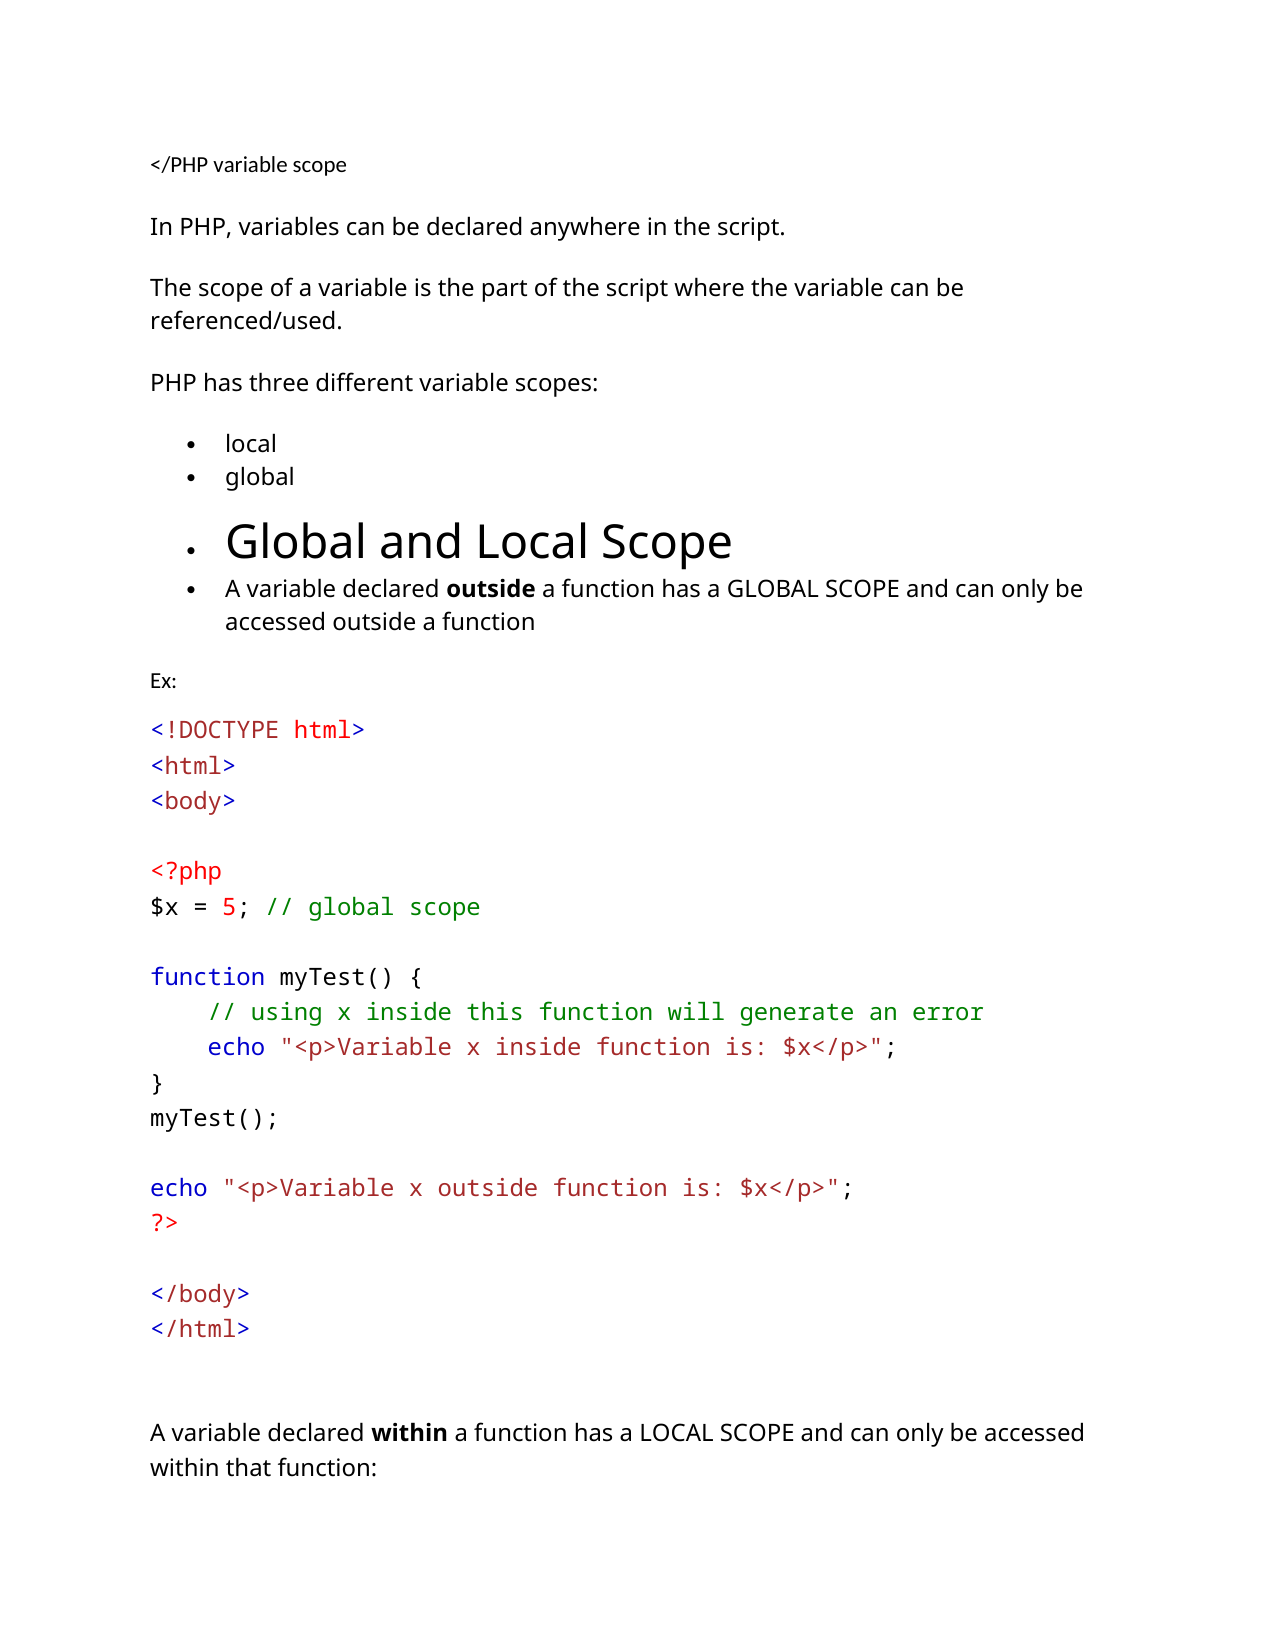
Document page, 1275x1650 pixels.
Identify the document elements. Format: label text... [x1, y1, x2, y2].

text Ex: [150, 666, 1125, 694]
text The scope of a variable is the part of the script where the variable can be referenced/used. [150, 271, 1125, 336]
text <!DOCTYPE html> <html> <body> <?php $x = 5; // global scope function myTest() { // using x inside this function will generate an error echo "<p>Variable x inside function is: $x</p>"; } myTest(); echo "<p>Variable x outside function is: $x</p>"; ?> </body> </html> [150, 713, 1125, 1344]
list local [187, 427, 1125, 460]
list global [187, 460, 1125, 492]
text </PHP variable scope [150, 150, 1125, 178]
list A variable declared outside a function has a GLOBAL SCOPE and can only be accessed outside a function [187, 572, 1125, 637]
text A variable declared within a function has a LOCAL SCOPE and can only be accessed within that function: [150, 1416, 1125, 1483]
text PHP has three different variable scopes: [150, 366, 1125, 398]
list Global and Local Scope [187, 508, 1125, 572]
text In PHP, variables can be declared anywhere in the script. [150, 209, 1125, 242]
